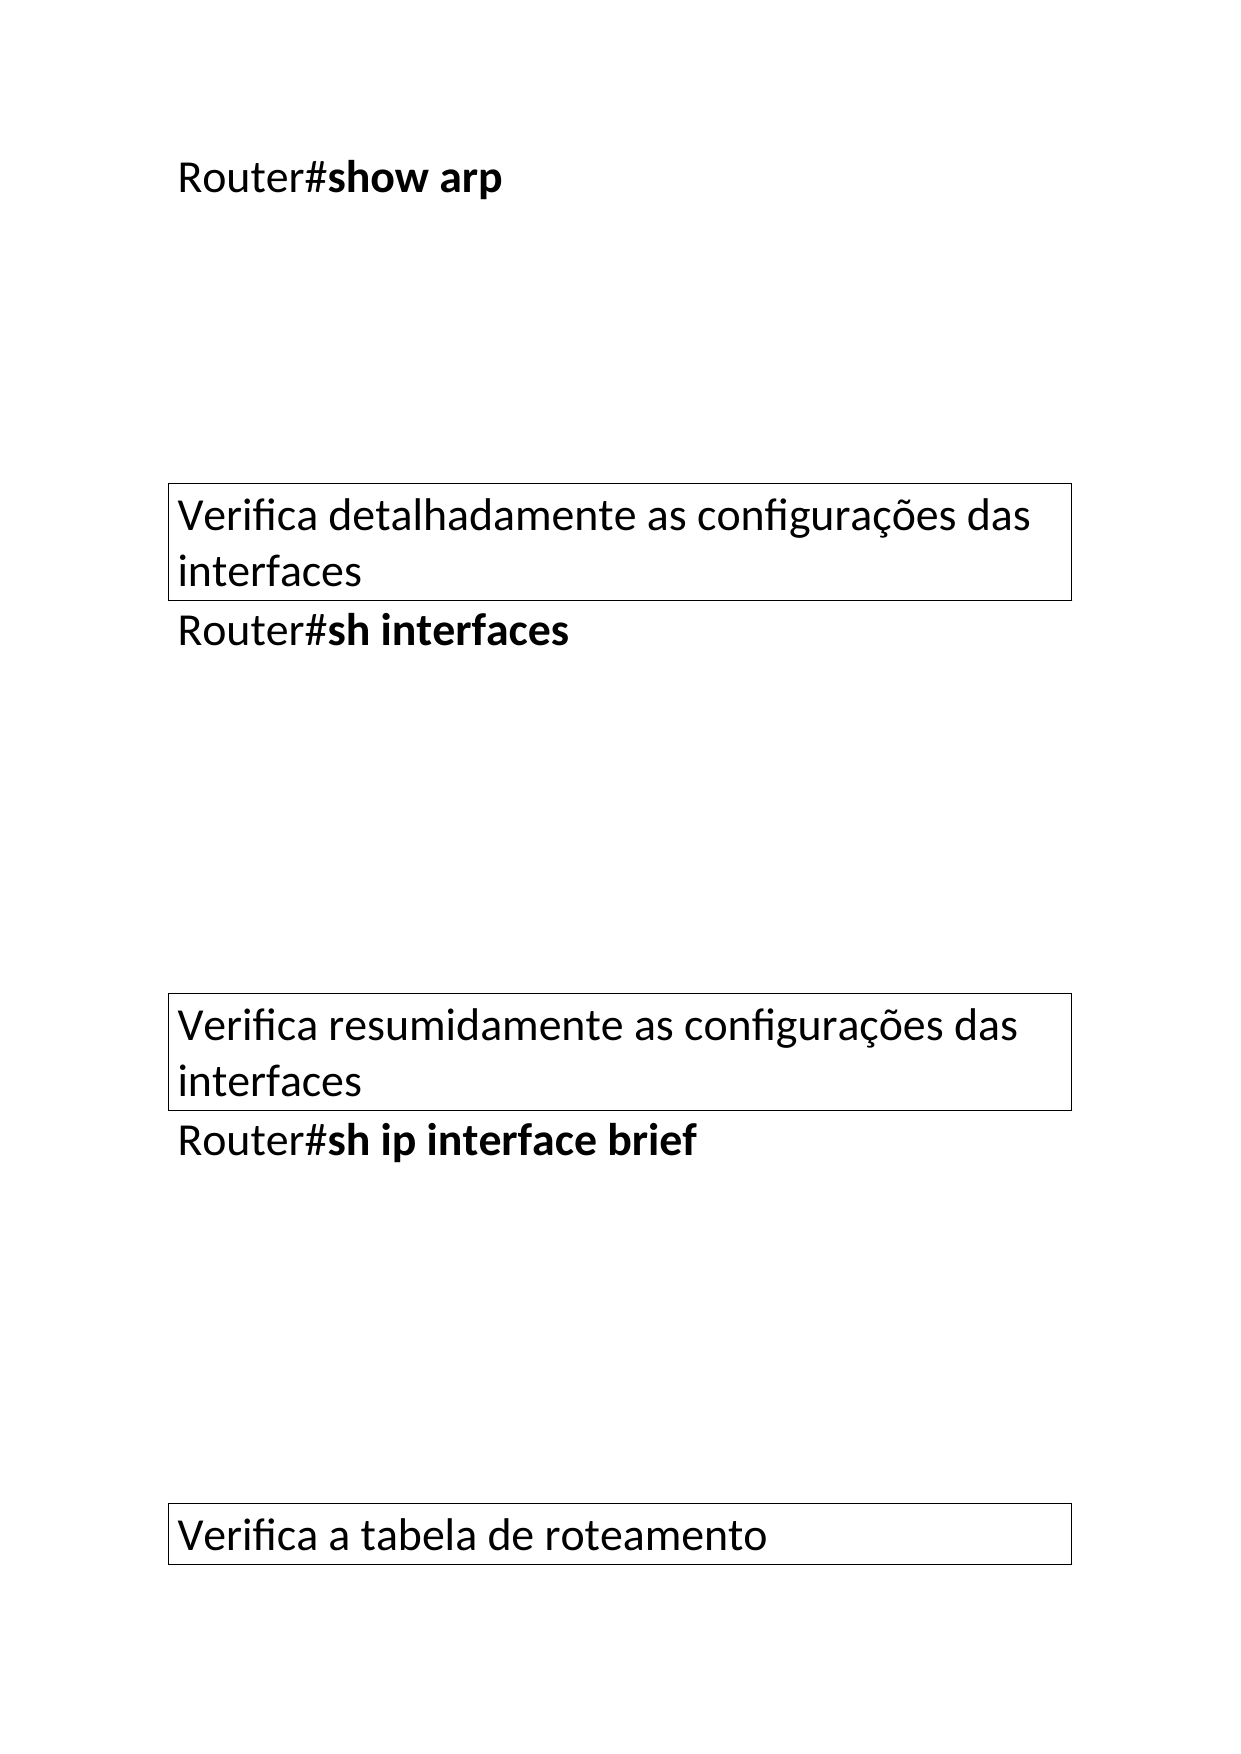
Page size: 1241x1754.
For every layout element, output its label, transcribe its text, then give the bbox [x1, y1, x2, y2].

text Verifica resumidamente as configurações das interfaces [169, 994, 1071, 1110]
text Verifica a tabela de roteamento [169, 1504, 1071, 1564]
text Router#sh interfaces [177, 601, 1063, 657]
text Verifica detalhadamente as configurações das interfaces [169, 484, 1071, 600]
text Router#show arp [177, 148, 1063, 203]
text Router#sh ip interface brief [177, 1111, 1063, 1167]
